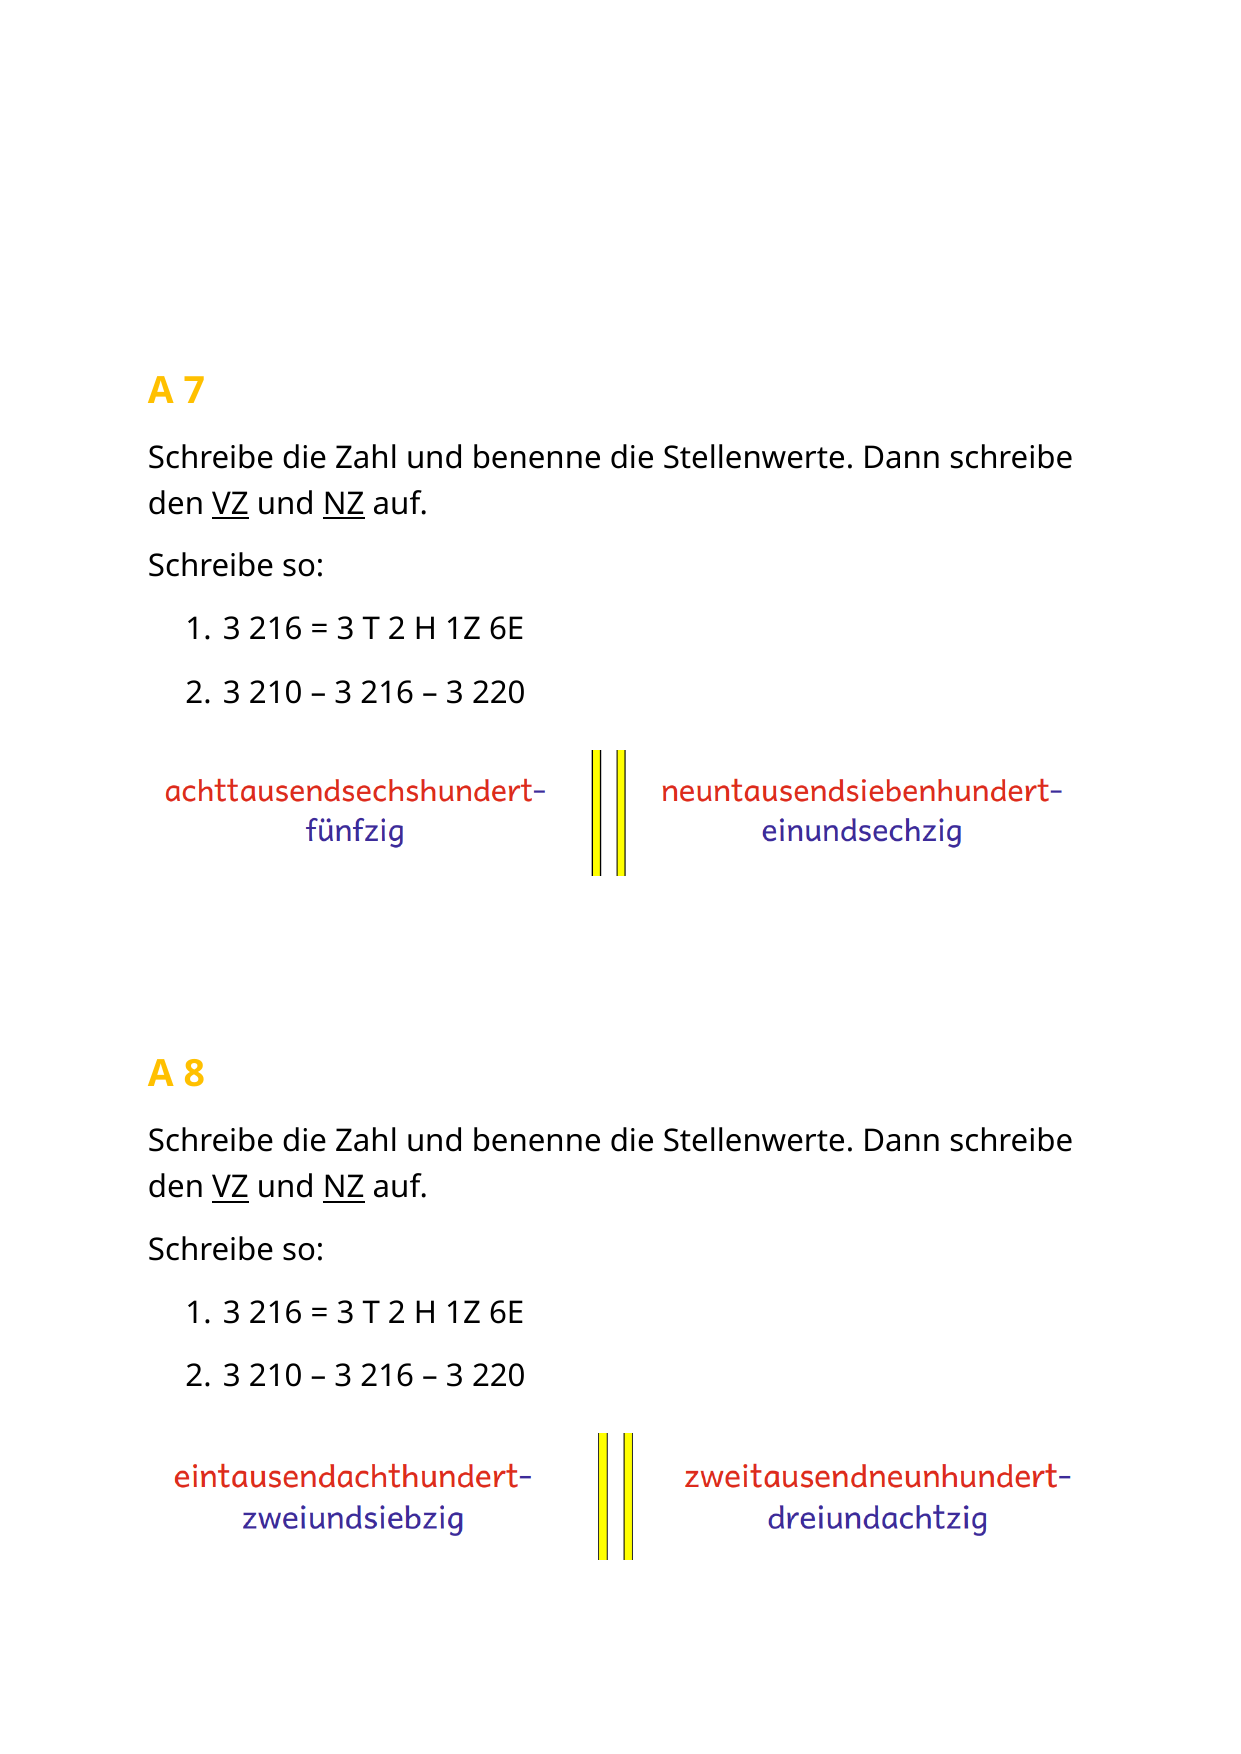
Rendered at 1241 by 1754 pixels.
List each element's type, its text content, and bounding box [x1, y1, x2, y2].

list 3 216 = 3 T 2 H 1Z 6E [185, 1289, 1093, 1332]
picture [147, 1433, 1093, 1560]
text Schreibe die Zahl und benenne die Stellenwerte. Dann schreibe den VZ und NZ auf. [148, 1118, 1093, 1207]
text A 8 [148, 1047, 1093, 1098]
text Schreibe so: [148, 543, 1093, 586]
text Schreibe so: [148, 1227, 1093, 1269]
list 3 216 = 3 T 2 H 1Z 6E [185, 606, 1093, 648]
list 3 210 – 3 216 – 3 220 [185, 670, 1093, 712]
list 3 210 – 3 216 – 3 220 [185, 1353, 1093, 1396]
text A 7 [148, 363, 1093, 414]
picture [147, 750, 1093, 876]
text Schreibe die Zahl und benenne die Stellenwerte. Dann schreibe den VZ und NZ auf. [148, 435, 1093, 523]
